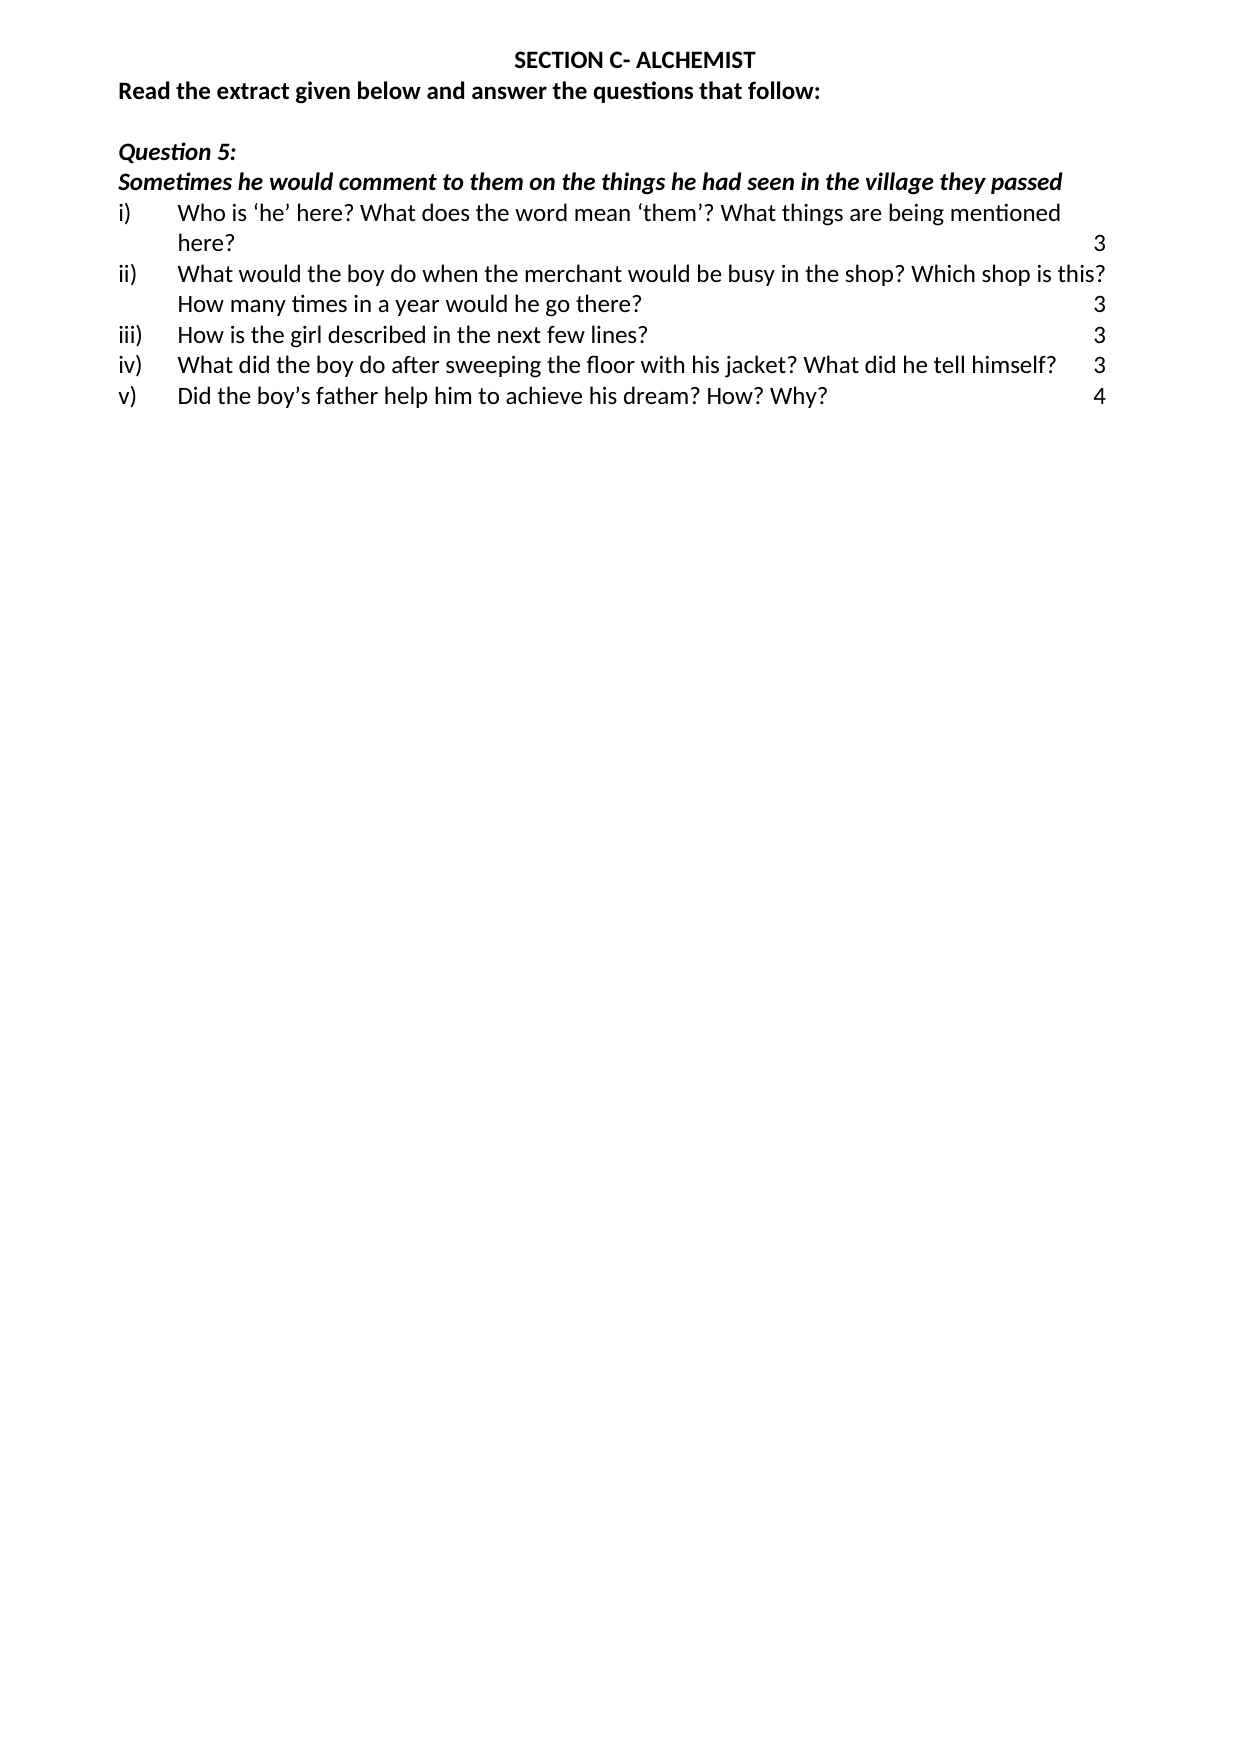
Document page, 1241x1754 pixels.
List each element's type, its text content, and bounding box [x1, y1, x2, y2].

text Read the extract given below and answer the questions that follow: [118, 75, 1152, 105]
list What did the boy do after sweeping the floor with his jacket? What did he tell himself? 3 [118, 349, 1152, 380]
list Who is ‘he’ here? What does the word mean ‘them’? What things are being mentioned here? 3 [118, 197, 1152, 258]
list Did the boy’s father help him to achieve his dream? How? Why? 4 [118, 380, 1152, 411]
text Question 5: [118, 136, 1152, 166]
text SECTION C- ALCHEMIST [118, 44, 1152, 75]
text Sometimes he would comment to them on the things he had seen in the village they passed [118, 166, 1152, 197]
list What would the boy do when the merchant would be busy in the shop? Which shop is this? How many times in a year would he go there? 3 [118, 258, 1152, 319]
list How is the girl described in the next few lines? 3 [118, 319, 1152, 349]
